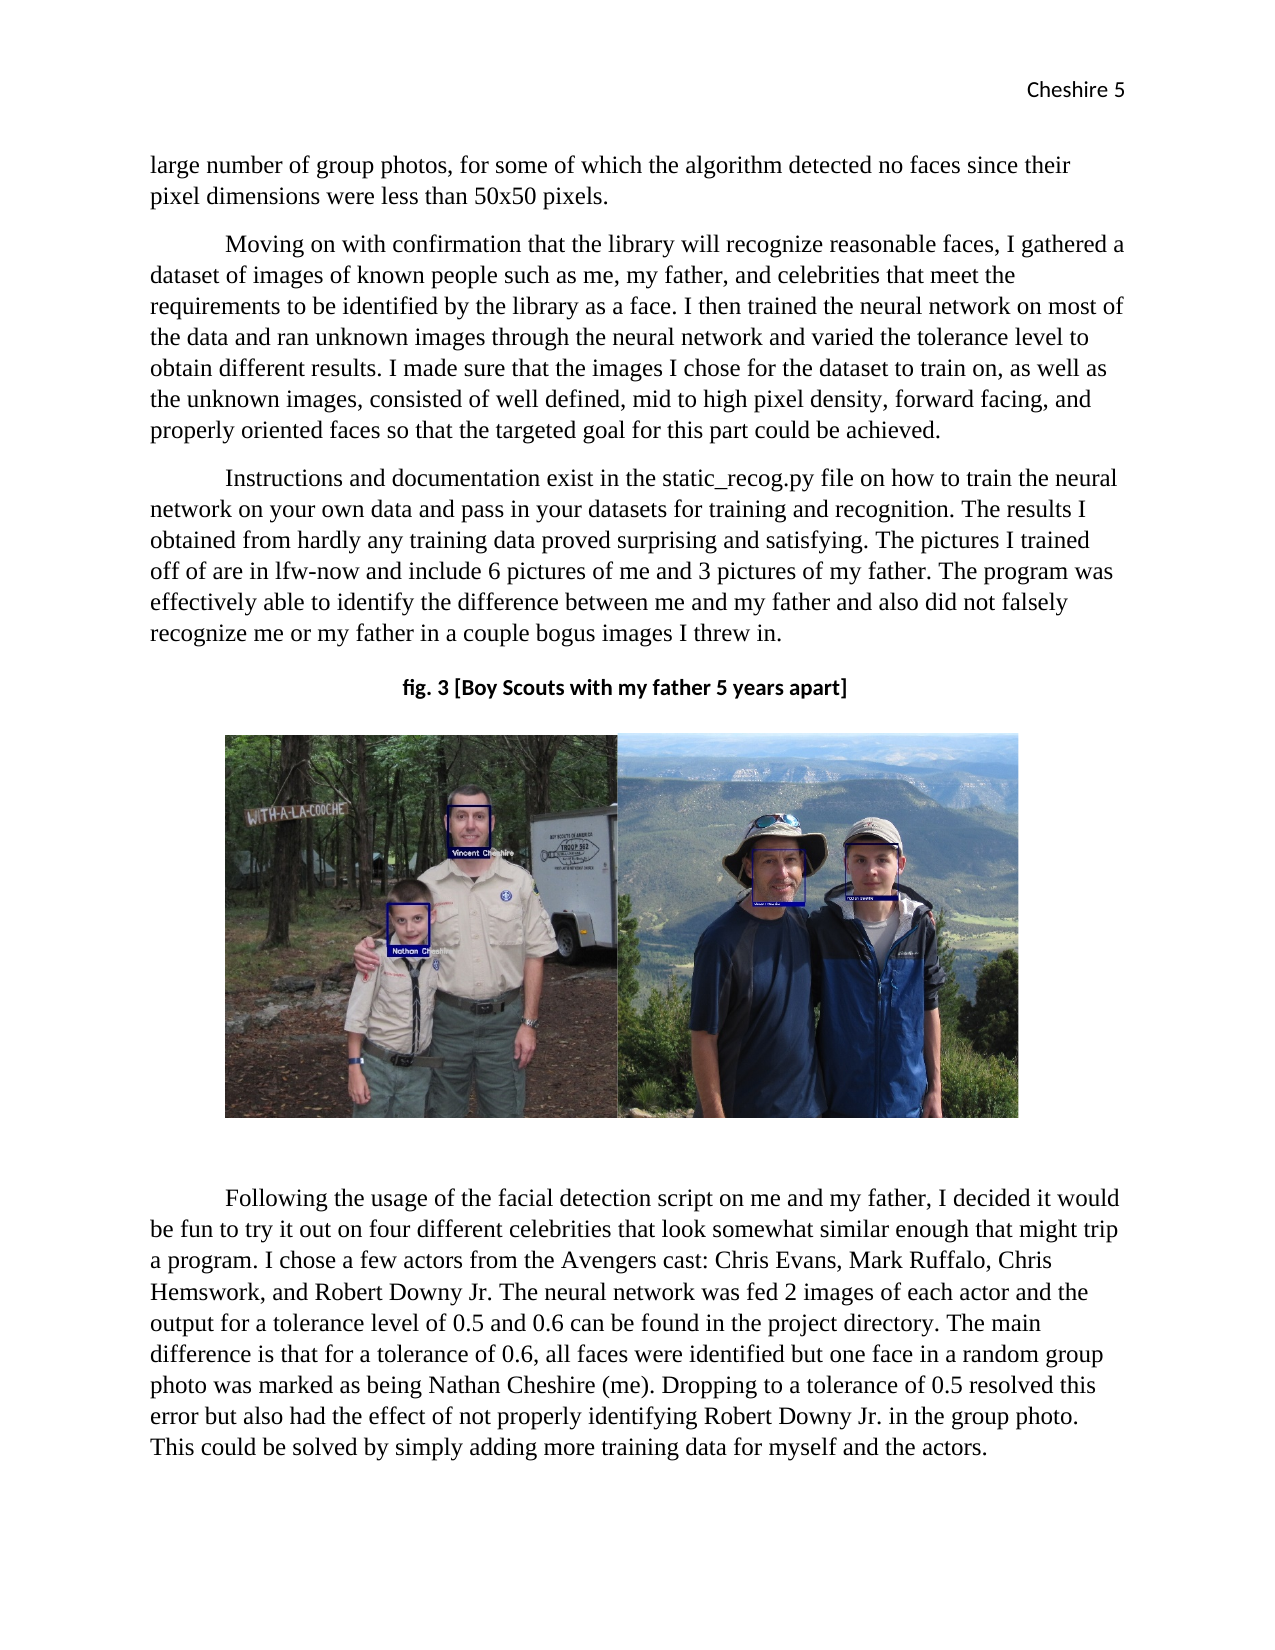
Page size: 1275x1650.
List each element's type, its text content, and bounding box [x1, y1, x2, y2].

picture [225, 733, 1019, 1118]
text Following the usage of the facial detection script on me and my father, I decided it would be fun to try it out on four different celebrities that look somewhat similar enough that might trip a program. I chose a few actors from the Avengers cast: Chris Evans, Mark Ruffalo, Chris Hemswork, and Robert Downy Jr. The neural network was fed 2 images of each actor and the output for a tolerance level of 0.5 and 0.6 can be found in the project directory. The main difference is that for a tolerance of 0.6, all faces were identified but one face in a random group photo was marked as being Nathan Cheshire (me). Dropping to a tolerance of 0.5 resolved this error but also had the effect of not properly identifying Robert Downy Jr. in the group photo. This could be solved by simply adding more training data for myself and the actors. [150, 1183, 1125, 1461]
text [150, 150, 1125, 210]
text Moving on with confirmation that the library will recognize reasonable faces, I gathered a dataset of images of known people such as me, my father, and celebrities that meet the requirements to be identified by the library as a face. I then trained the neural network on most of the data and ran unknown images through the neural network and varied the tolerance level to obtain different results. I made sure that the images I chose for the dataset to train on, as well as the unknown images, consisted of well defined, mid to high pixel density, forward facing, and properly oriented faces so that the targeted goal for this part could be achieved. [150, 229, 1125, 444]
text Instructions and documentation exist in the static_recog.py file on how to train the neural network on your own data and pass in your datasets for training and recognition. The results I obtained from hardly any training data proved surprising and satisfying. The pictures I trained off of are in lfw-now and include 6 pictures of me and 3 pictures of my father. The program was effectively able to identify the difference between me and my father and also did not falsely recognize me or my father in a couple bogus images I threw in. [150, 463, 1125, 647]
